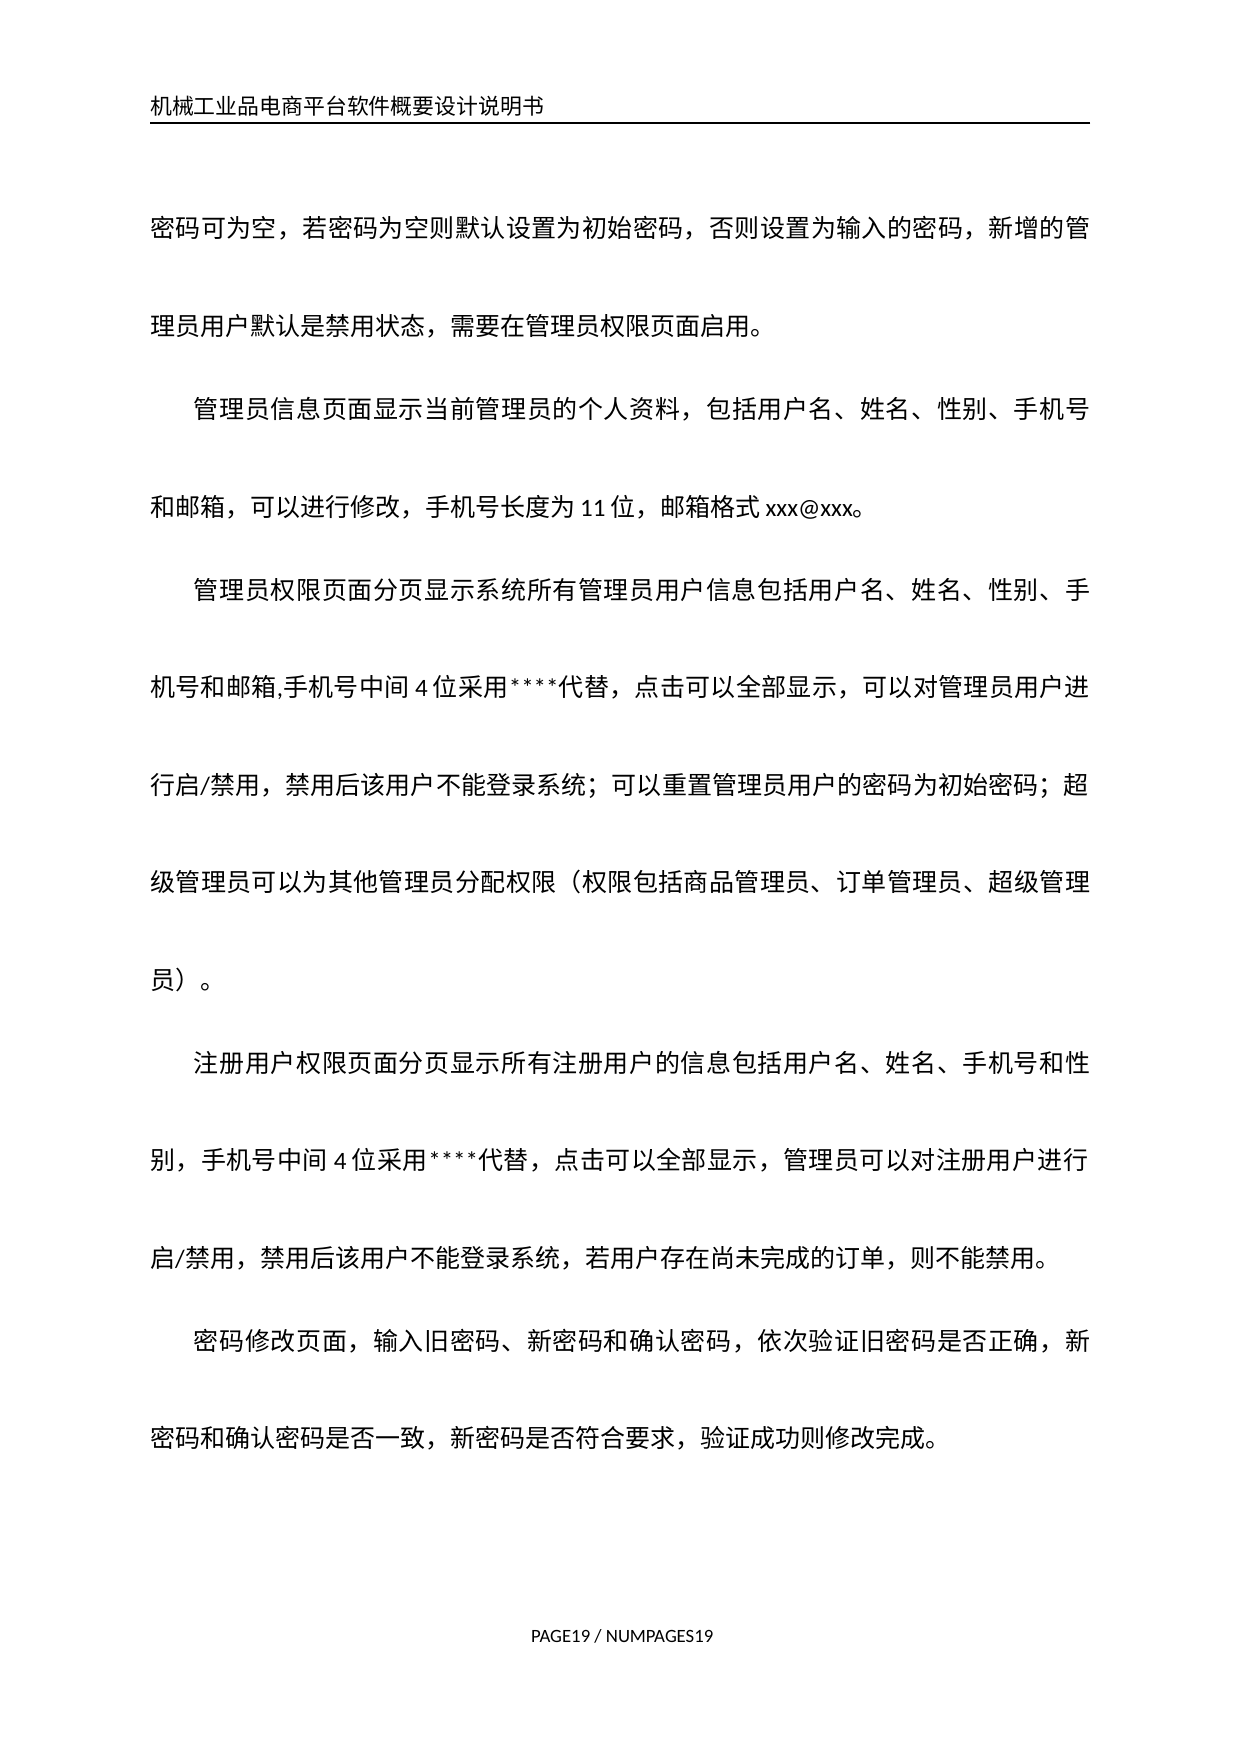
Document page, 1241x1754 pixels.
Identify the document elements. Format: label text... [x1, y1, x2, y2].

text 管理员信息页面显示当前管理员的个人资料，包括用户名、姓名、性别、手机号和邮箱，可以进行修改，手机号长度为11位，邮箱格式xxx@xxx。 [150, 375, 1090, 538]
text 密码修改页面，输入旧密码、新密码和确认密码，依次验证旧密码是否正确，新密码和确认密码是否一致，新密码是否符合要求，验证成功则修改完成。 [150, 1307, 1090, 1469]
text 注册用户权限页面分页显示所有注册用户的信息包括用户名、姓名、手机号和性别，手机号中间4位采用****代替，点击可以全部显示，管理员可以对注册用户进行启/禁用，禁用后该用户不能登录系统，若用户存在尚未完成的订单，则不能禁用。 [150, 1029, 1090, 1289]
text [150, 194, 1090, 357]
text 管理员权限页面分页显示系统所有管理员用户信息包括用户名、姓名、性别、手机号和邮箱,手机号中间4位采用****代替，点击可以全部显示，可以对管理员用户进行启/禁用，禁用后该用户不能登录系统；可以重置管理员用户的密码为初始密码；超级管理员可以为其他管理员分配权限（权限包括商品管理员、订单管理员、超级管理员）。 [150, 556, 1090, 1011]
